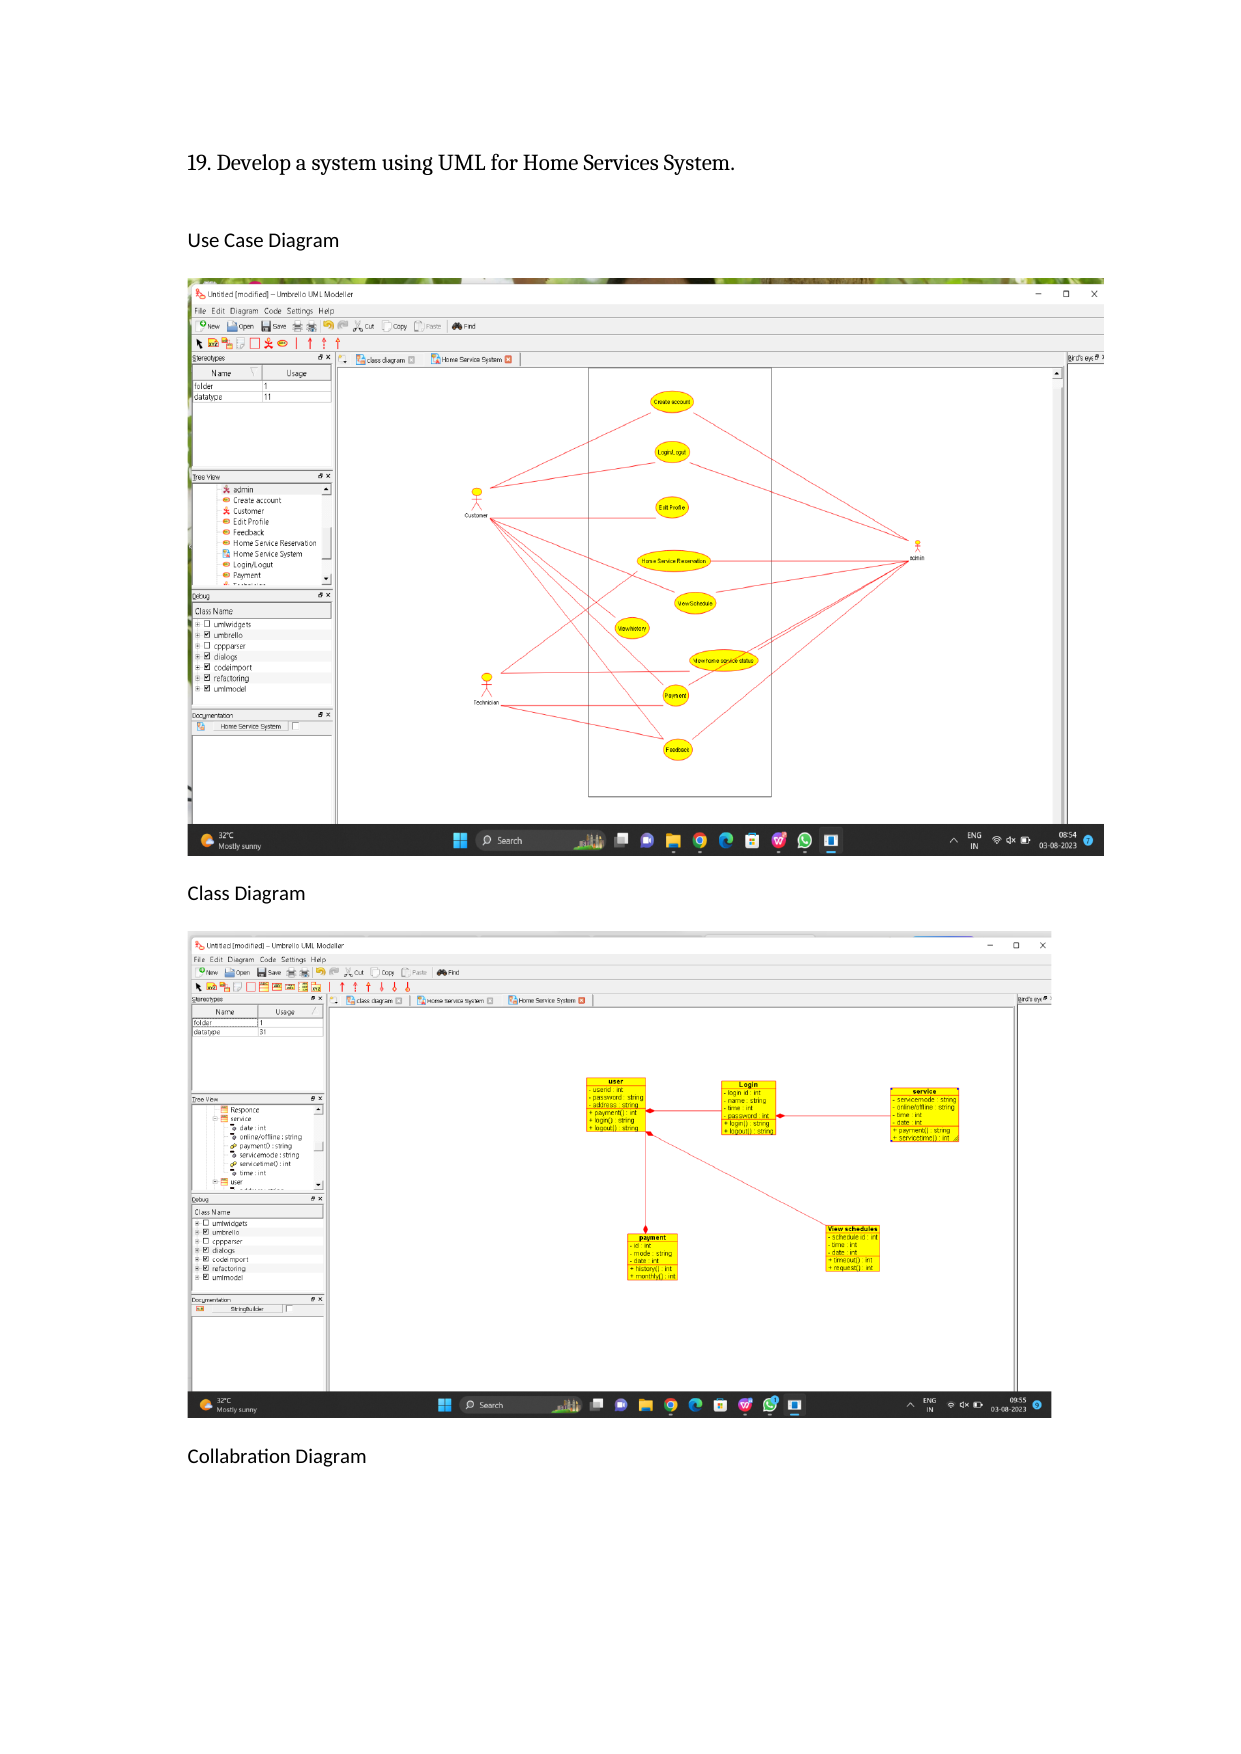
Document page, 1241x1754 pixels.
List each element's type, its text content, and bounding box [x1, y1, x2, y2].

text Class Diagram [187, 881, 1053, 906]
picture [187, 931, 1052, 1418]
text 19. Develop a system using UML for Home Services System. [187, 150, 1053, 176]
text Collabration Diagram [187, 1443, 1053, 1468]
picture [187, 278, 1104, 856]
text Use Case Diagram [187, 227, 1053, 253]
